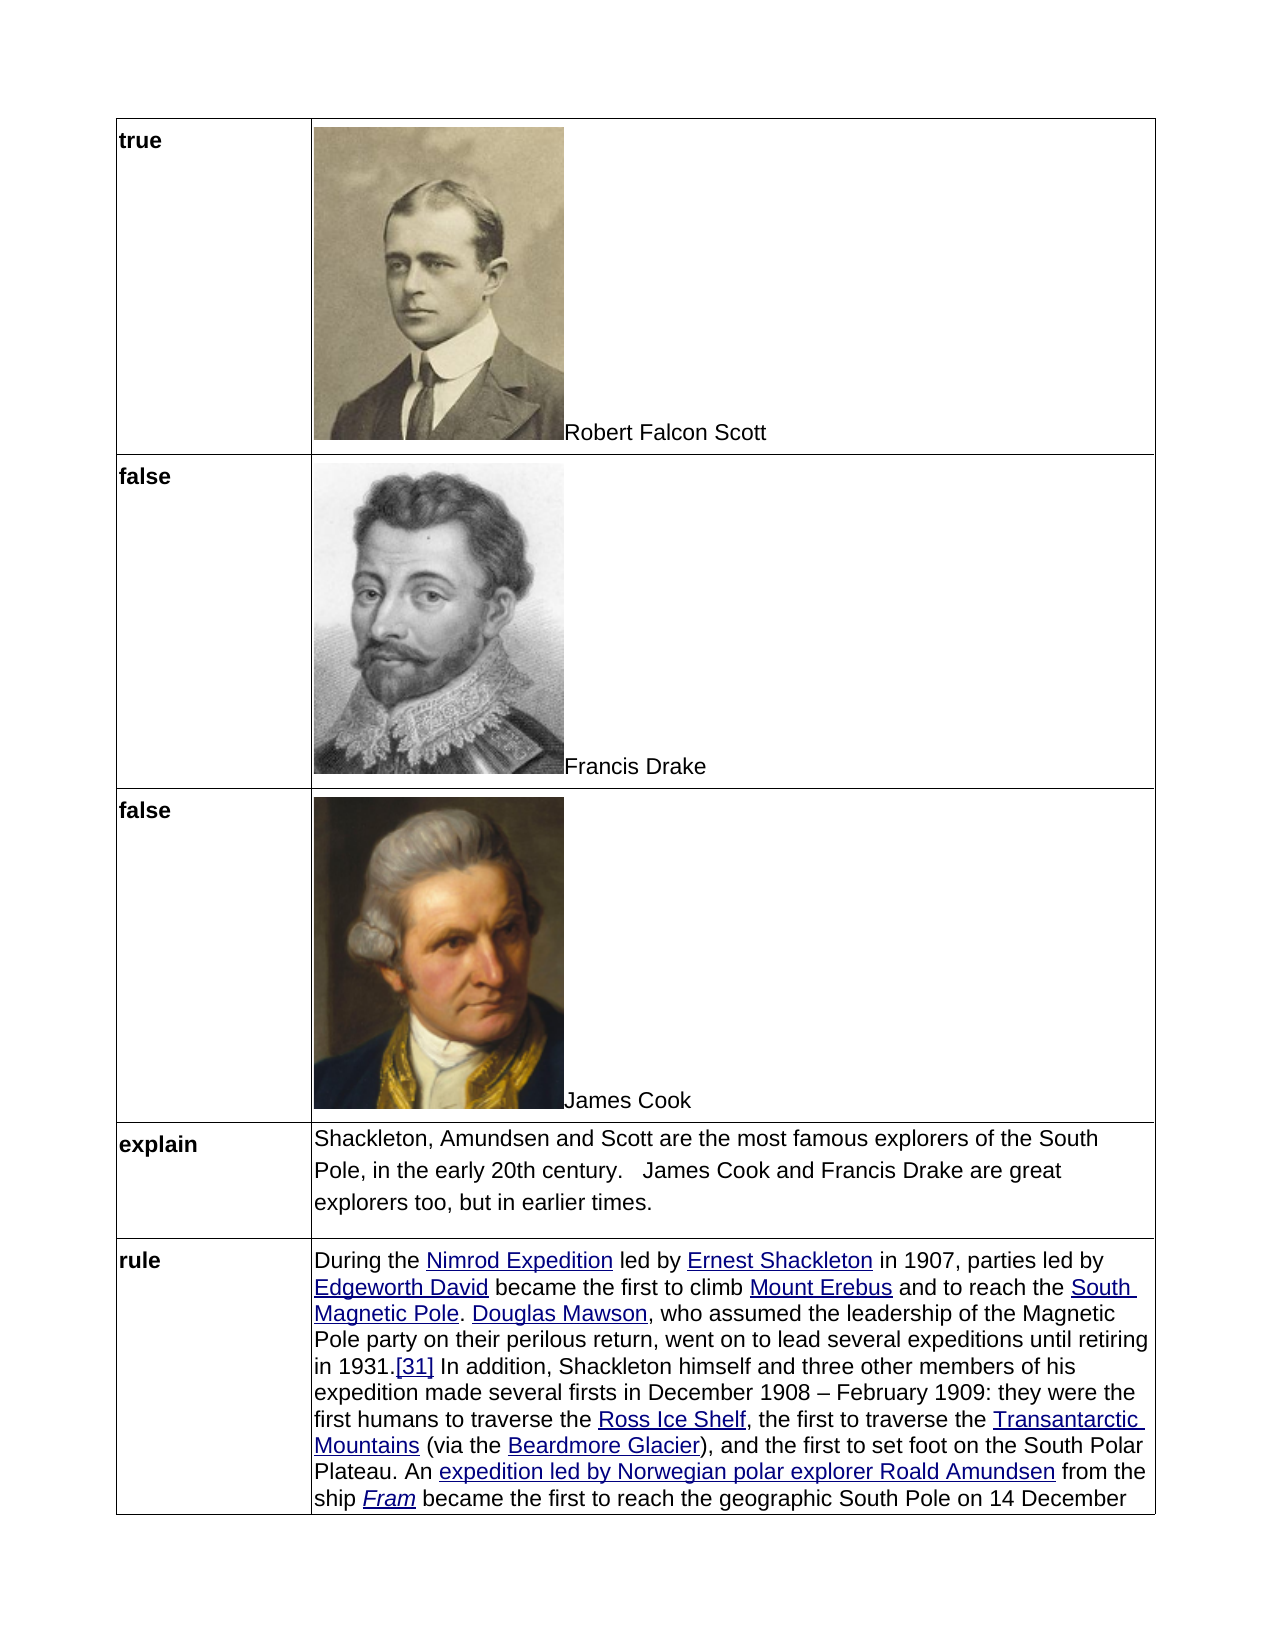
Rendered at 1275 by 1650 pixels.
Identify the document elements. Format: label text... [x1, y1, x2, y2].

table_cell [312, 1238, 1155, 1514]
picture [313, 797, 564, 1109]
table_cell rule [117, 1239, 311, 1514]
picture [313, 463, 564, 774]
table_cell Francis Drake [312, 454, 1155, 788]
table_cell Shackleton, Amundsen and Scott are the most famous explorers of the South Pole, in the early 20th century. James Cook and Francis Drake are great explorers too, but in earlier times. [312, 1122, 1155, 1238]
table_cell false [117, 455, 311, 788]
table_cell false [117, 789, 311, 1122]
table_cell explain [117, 1123, 311, 1238]
picture [313, 127, 564, 440]
table_cell true [117, 119, 311, 454]
table_cell Robert Falcon Scott [312, 119, 1155, 454]
table_cell James Cook [312, 788, 1155, 1122]
